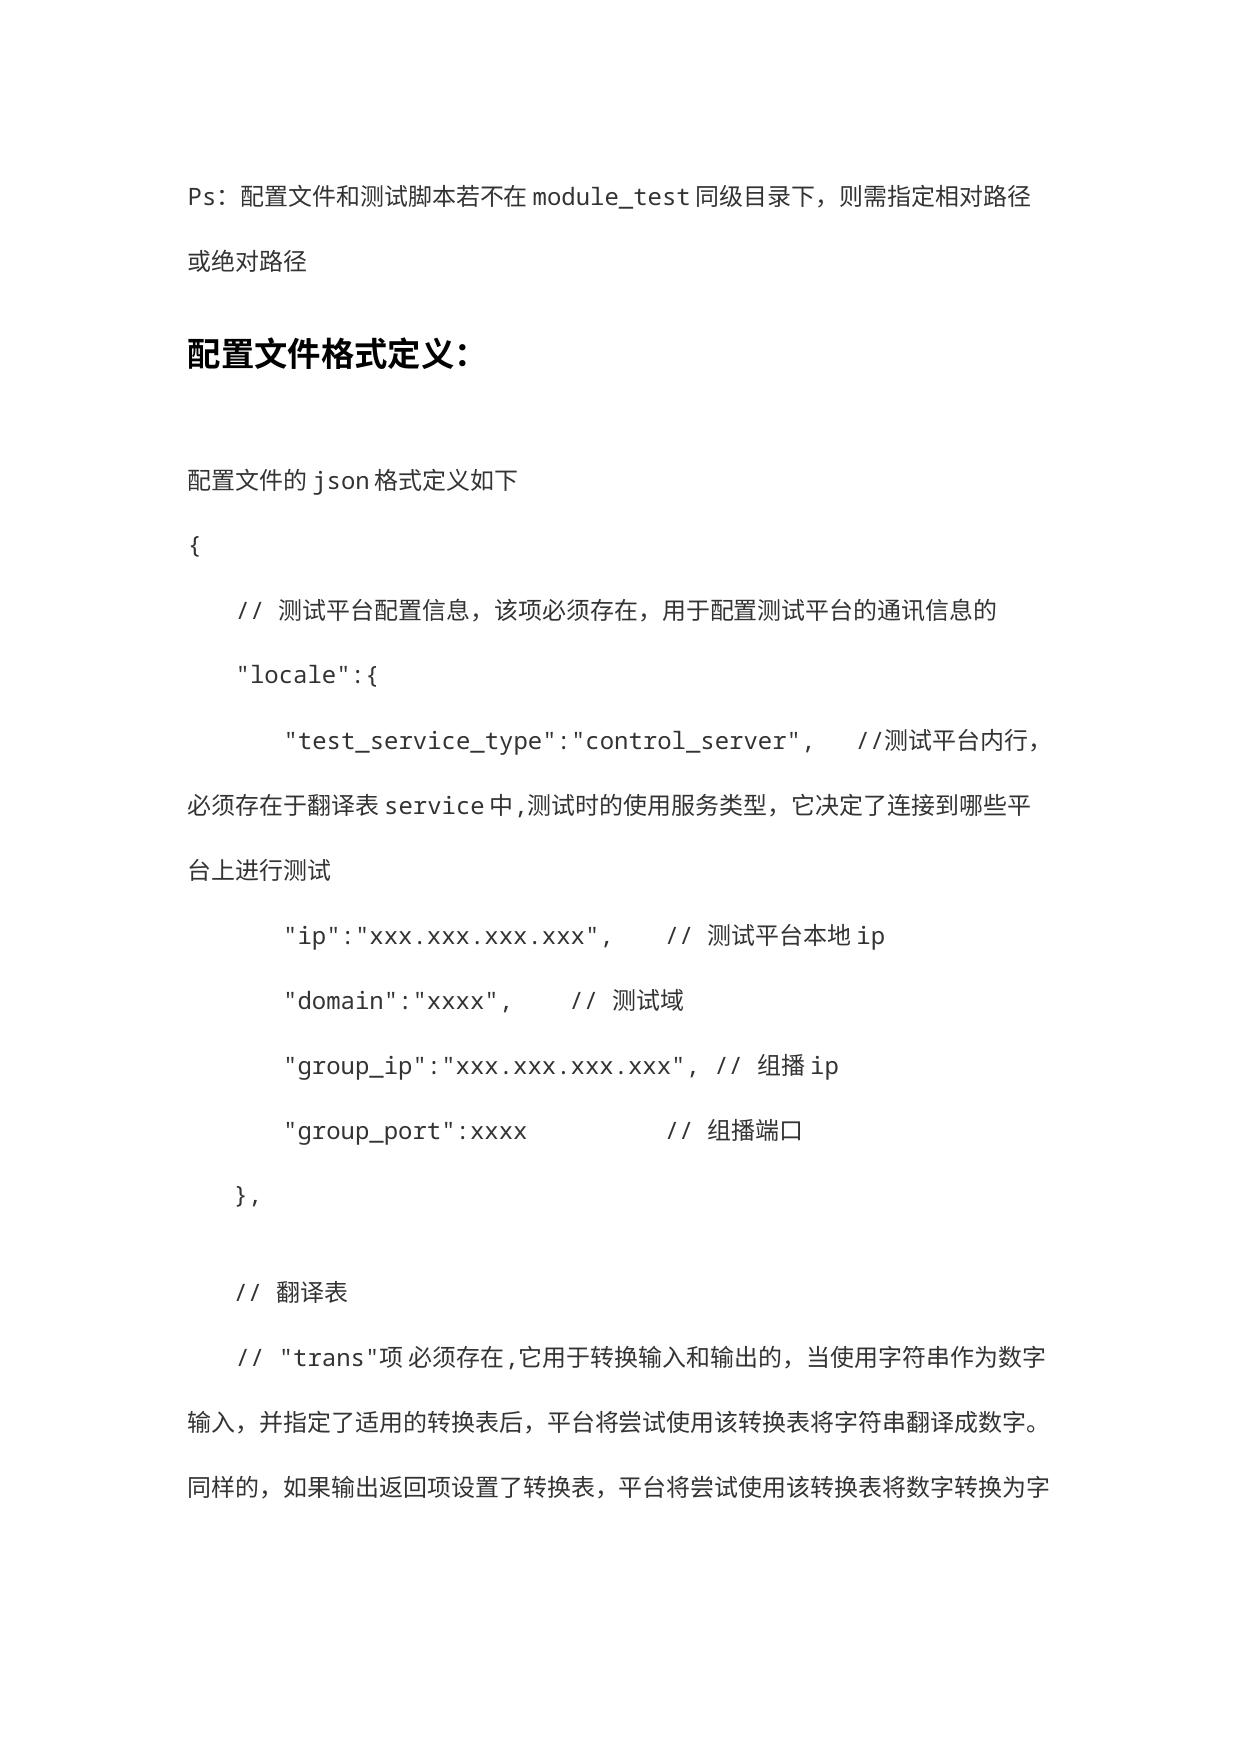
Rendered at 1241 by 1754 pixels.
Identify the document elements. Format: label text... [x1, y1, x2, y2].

text "locale":{ [187, 641, 1053, 706]
text "group_port":xxxx // 组播端口 [187, 1096, 1053, 1161]
subtitle 配置文件格式定义： [187, 319, 1053, 384]
text "test_service_type":"control_server", //测试平台内行， 必须存在于翻译表service中,测试时的使用服务类型，它决定了连接到哪些平台上进行测试 [187, 706, 1053, 901]
text 配置文件的json格式定义如下 [187, 446, 1053, 511]
text "domain":"xxxx", // 测试域 [187, 966, 1053, 1031]
text // 翻译表 [187, 1259, 1053, 1324]
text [187, 1324, 1053, 1519]
text "group_ip":"xxx.xxx.xxx.xxx", // 组播ip [187, 1031, 1053, 1096]
text // 测试平台配置信息，该项必须存在，用于配置测试平台的通讯信息的 [187, 576, 1053, 641]
text "ip":"xxx.xxx.xxx.xxx", // 测试平台本地ip [187, 901, 1053, 966]
text }, [187, 1161, 1053, 1226]
text { [187, 511, 1053, 576]
text Ps：配置文件和测试脚本若不在module_test同级目录下，则需指定相对路径或绝对路径 [187, 162, 1053, 292]
